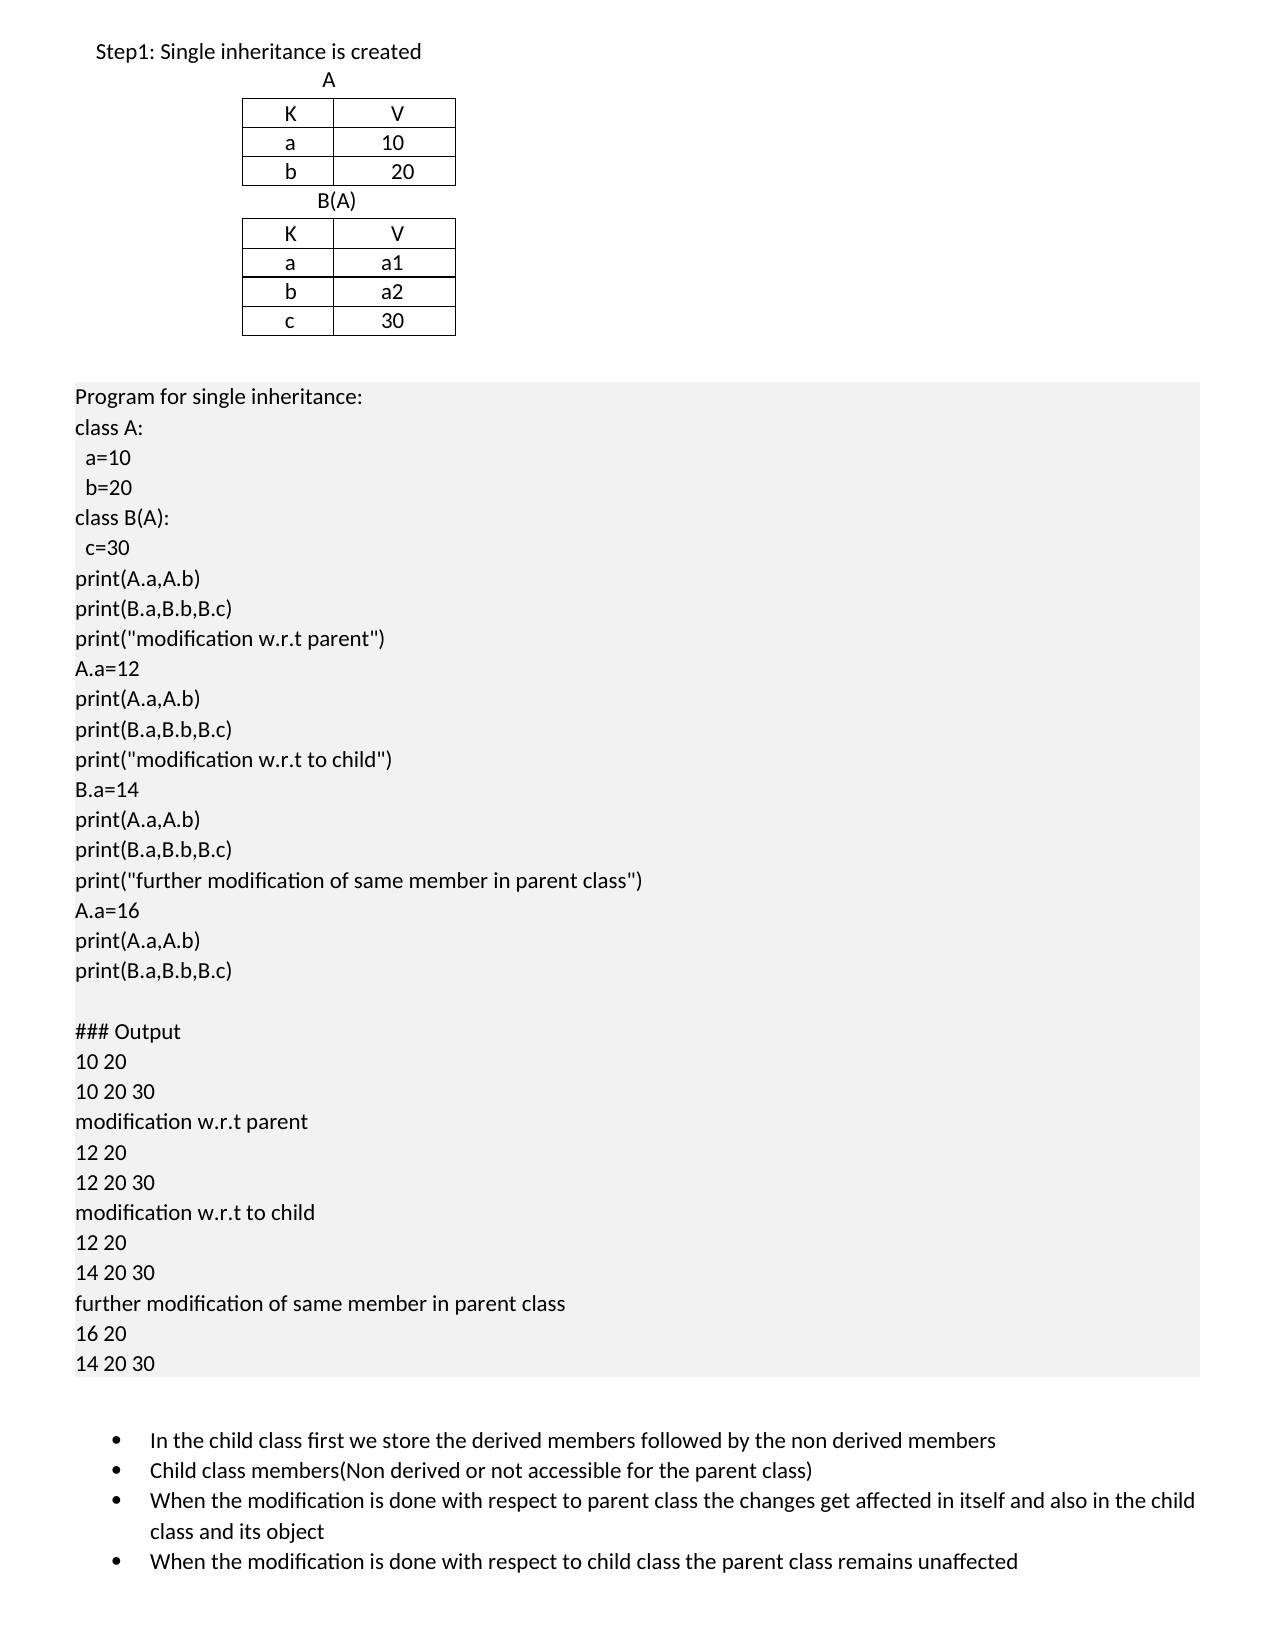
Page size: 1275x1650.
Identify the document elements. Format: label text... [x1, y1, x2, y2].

text class A: [75, 413, 1200, 441]
list When the modification is done with respect to parent class the changes get affected in itself and also in the child class and its object [112, 1487, 1200, 1545]
text print(B.a,B.b,B.c) [75, 715, 1200, 743]
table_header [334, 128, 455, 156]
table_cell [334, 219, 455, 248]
text print(A.a,A.b) [75, 564, 1200, 592]
text print(A.a,A.b) [75, 805, 1200, 833]
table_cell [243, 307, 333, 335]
text further modification of same member in parent class [75, 1289, 1200, 1317]
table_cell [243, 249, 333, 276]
text c=30 [75, 533, 1200, 562]
text print("modification w.r.t parent") [75, 624, 1200, 652]
text modification w.r.t parent [75, 1107, 1200, 1136]
text print(A.a,A.b) [75, 684, 1200, 713]
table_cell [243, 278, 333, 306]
text class B(A): [75, 503, 1200, 531]
text 10 20 30 [75, 1077, 1200, 1105]
text 14 20 30 [75, 1258, 1200, 1287]
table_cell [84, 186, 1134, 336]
list Child class members(Non derived or not accessible for the parent class) [112, 1456, 1200, 1484]
text b=20 [75, 473, 1200, 501]
text A.a=16 [75, 896, 1200, 924]
text modification w.r.t to child [75, 1198, 1200, 1226]
text print(B.a,B.b,B.c) [75, 836, 1200, 864]
text 16 20 [75, 1319, 1200, 1347]
list When the modification is done with respect to child class the parent class remains unaffected [112, 1547, 1200, 1575]
text print(B.a,B.b,B.c) [75, 956, 1200, 984]
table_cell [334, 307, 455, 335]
text 12 20 [75, 1228, 1200, 1256]
text print(B.a,B.b,B.c) [75, 594, 1200, 622]
text Program for single inheritance: [75, 382, 1200, 411]
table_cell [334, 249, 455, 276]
text 10 20 [75, 1047, 1200, 1075]
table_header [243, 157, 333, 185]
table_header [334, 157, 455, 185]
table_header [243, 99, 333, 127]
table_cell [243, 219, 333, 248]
text B.a=14 [75, 775, 1200, 803]
text print("modification w.r.t to child") [75, 745, 1200, 773]
text ### Output [75, 1017, 1200, 1045]
text print("further modification of same member in parent class") [75, 866, 1200, 894]
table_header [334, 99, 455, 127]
text A.a=12 [75, 654, 1200, 682]
text 12 20 [75, 1138, 1200, 1166]
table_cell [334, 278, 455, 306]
text 12 20 30 [75, 1168, 1200, 1196]
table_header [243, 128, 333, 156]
list In the child class first we store the derived members followed by the non derived members [112, 1426, 1200, 1454]
text a=10 [75, 443, 1200, 471]
text print(A.a,A.b) [75, 926, 1200, 954]
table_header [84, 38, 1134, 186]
text 14 20 30 [75, 1349, 1200, 1377]
